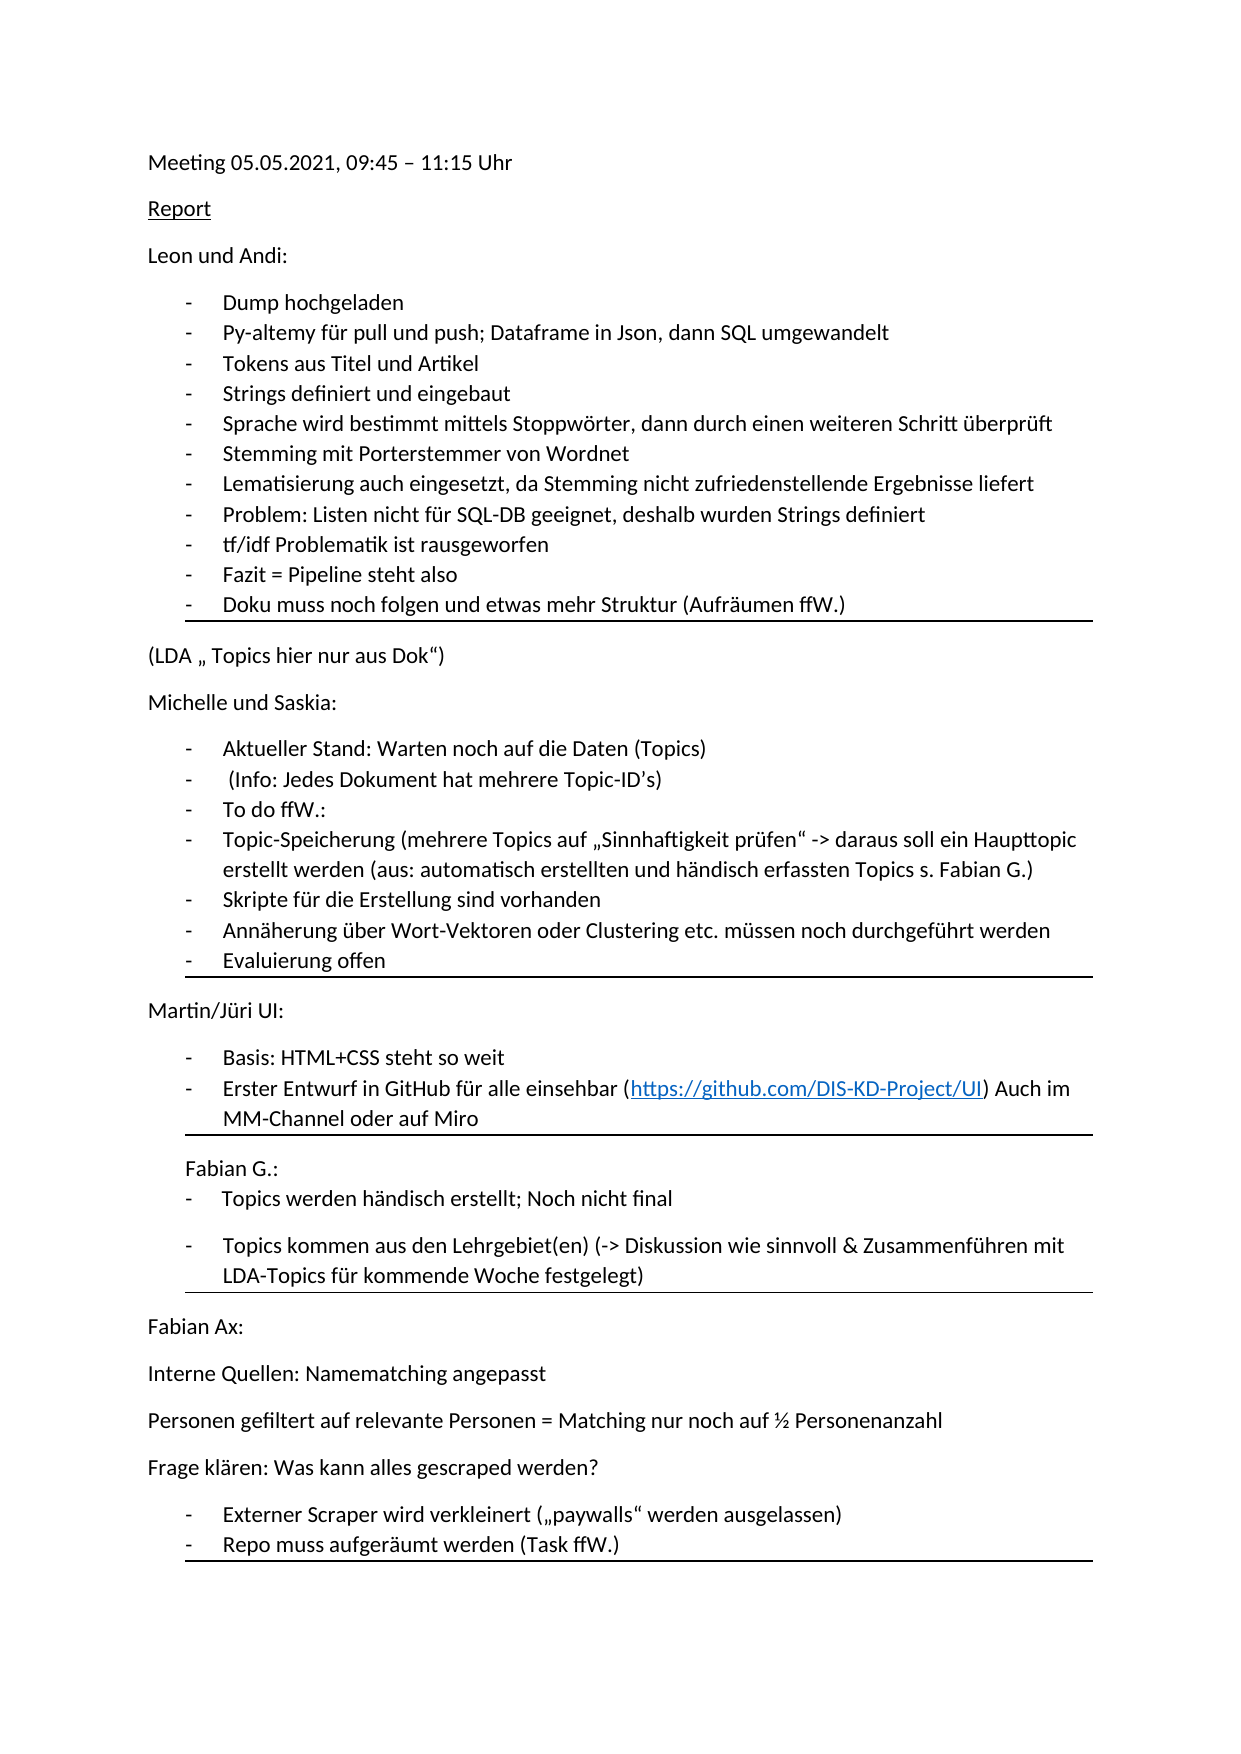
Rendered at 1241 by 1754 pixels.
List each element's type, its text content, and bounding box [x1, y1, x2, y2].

list Skripte für die Erstellung sind vorhanden [185, 886, 1093, 914]
list Problem: Listen nicht für SQL-DB geeignet, deshalb wurden Strings definiert [185, 500, 1093, 528]
text Leon und Andi: [148, 241, 1093, 269]
list Fazit = Pipeline steht also [185, 560, 1093, 588]
text Fabian G.: - Topics werden händisch erstellt; Noch nicht final [185, 1154, 1093, 1213]
list Evaluierung offen [185, 946, 1093, 976]
list Annäherung über Wort-Vektoren oder Clustering etc. müssen noch durchgeführt werden [185, 916, 1093, 944]
list Doku muss noch folgen und etwas mehr Struktur (Aufräumen ffW.) [185, 590, 1093, 620]
list Externer Scraper wird verkleinert („paywalls“ werden ausgelassen) [185, 1500, 1093, 1528]
list Topics kommen aus den Lehrgebiet(en) (-> Diskussion wie sinnvoll & Zusammenführen mit LDA-Topics für kommende Woche festgelegt) [185, 1231, 1093, 1292]
text Michelle und Saskia: [148, 688, 1093, 716]
list Lematisierung auch eingesetzt, da Stemming nicht zufriedenstellende Ergebnisse liefert [185, 469, 1093, 497]
list tf/idf Problematik ist rausgeworfen [185, 530, 1093, 558]
text Frage klären: Was kann alles gescraped werden? [148, 1453, 1093, 1481]
list Repo muss aufgeräumt werden (Task ffW.) [185, 1530, 1093, 1560]
list Sprache wird bestimmt mittels Stoppwörter, dann durch einen weiteren Schritt überprüft [185, 409, 1093, 437]
list Tokens aus Titel und Artikel [185, 349, 1093, 377]
text Fabian Ax: [148, 1312, 1093, 1340]
text Meeting 05.05.2021, 09:45 – 11:15 Uhr [148, 148, 1093, 176]
list Topic-Speicherung (mehrere Topics auf „Sinnhaftigkeit prüfen“ -> daraus soll ein Haupttopic erstellt werden (aus: automatisch erstellten und händisch erfassten Topics s. Fabian G.) [185, 825, 1093, 883]
list Py-altemy für pull und push; Dataframe in Json, dann SQL umgewandelt [185, 318, 1093, 346]
list Strings definiert und eingebaut [185, 379, 1093, 407]
text Interne Quellen: Namematching angepasst [148, 1359, 1093, 1387]
list Basis: HTML+CSS steht so weit [185, 1043, 1093, 1071]
list Aktueller Stand: Warten noch auf die Daten (Topics) [185, 734, 1093, 763]
list Stemming mit Porterstemmer von Wordnet [185, 439, 1093, 467]
text Report [148, 194, 1093, 222]
text Personen gefiltert auf relevante Personen = Matching nur noch auf ½ Personenanzahl [148, 1406, 1093, 1434]
list Erster Entwurf in GitHub für alle einsehbar (https://github.com/DIS-KD-Project/UI) Auch im MM-Channel oder auf Miro [185, 1074, 1093, 1134]
text Martin/Jüri UI: [148, 997, 1093, 1024]
list Dump hochgeladen [185, 288, 1093, 316]
list To do ffW.: [185, 795, 1093, 823]
list (Info: Jedes Dokument hat mehrere Topic-ID’s) [185, 765, 1093, 793]
text (LDA „ Topics hier nur aus Dok“) [148, 641, 1093, 669]
